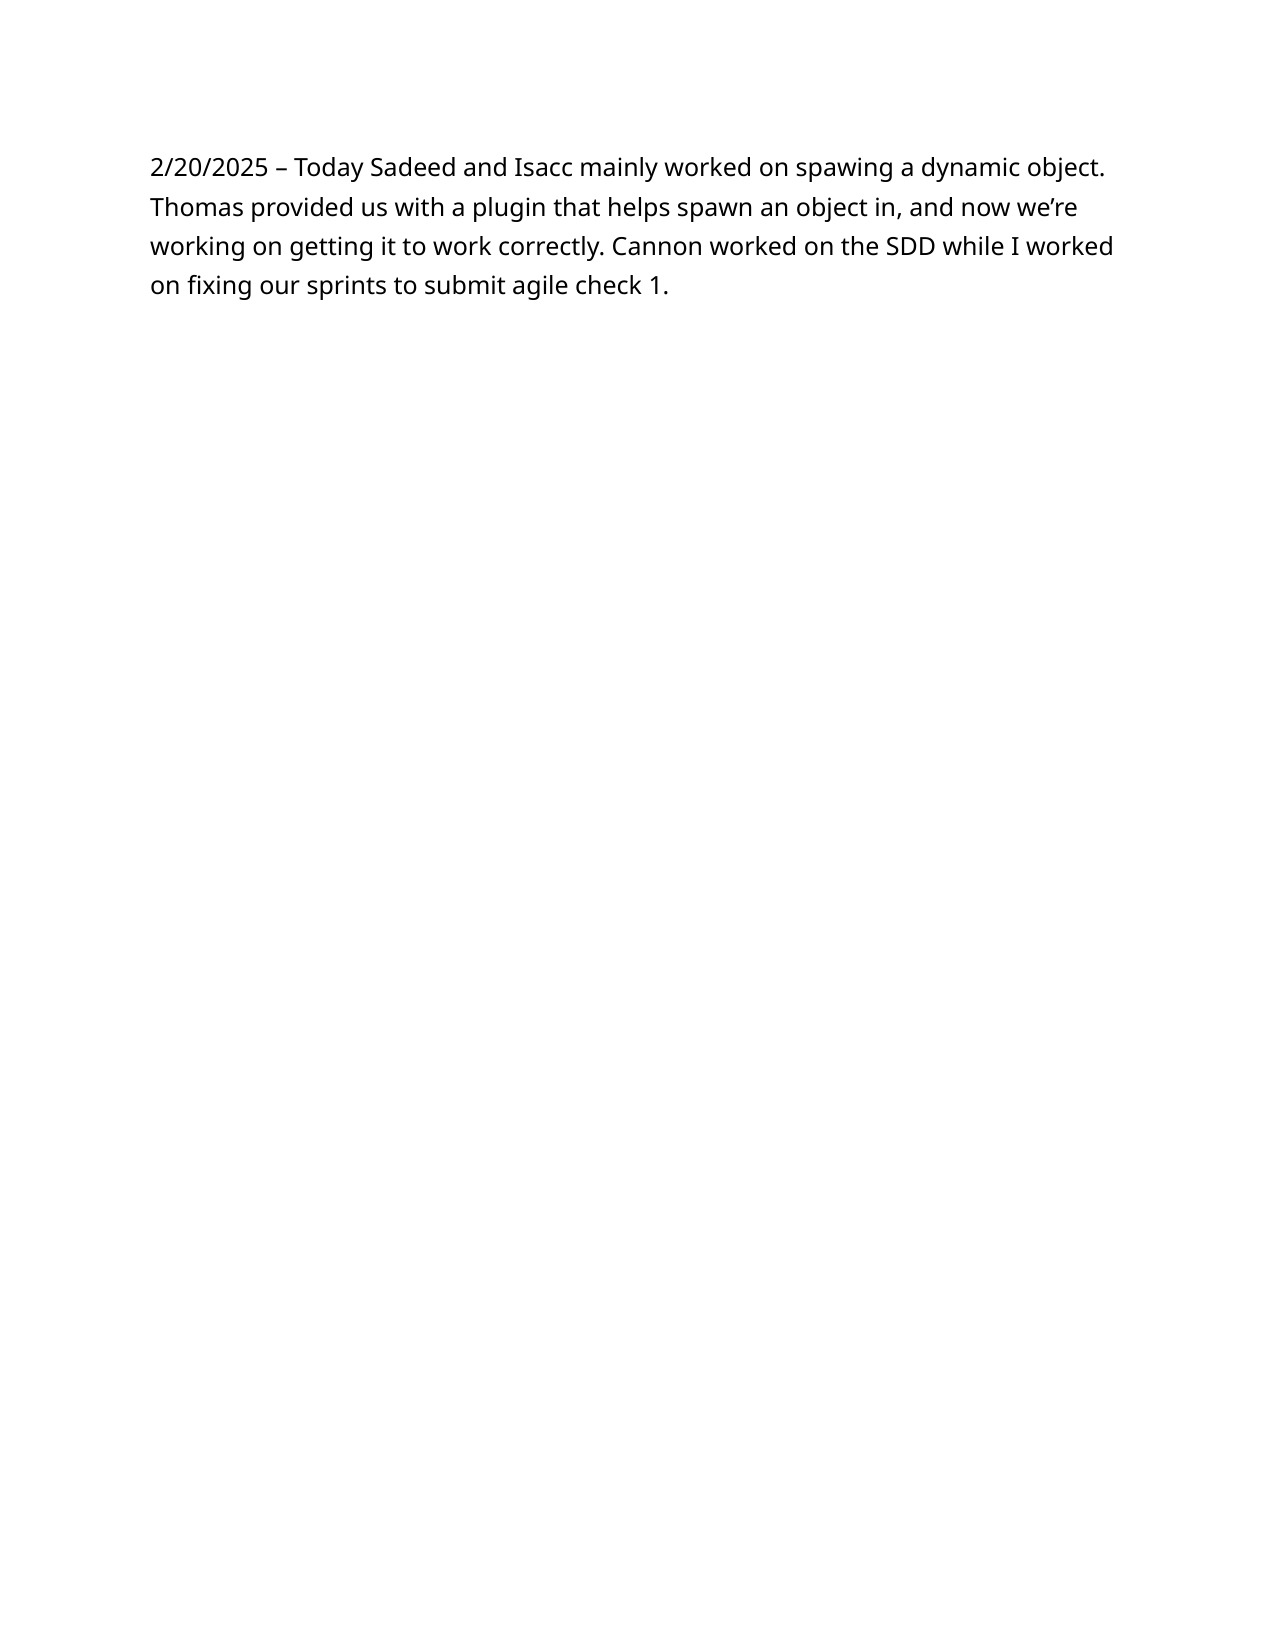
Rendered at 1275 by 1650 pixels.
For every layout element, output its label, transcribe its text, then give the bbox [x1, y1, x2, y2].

text 2/20/2025 – Today Sadeed and Isacc mainly worked on spawing a dynamic object. Thomas provided us with a plugin that helps spawn an object in, and now we’re working on getting it to work correctly. Cannon worked on the SDD while I worked on fixing our sprints to submit agile check 1. [150, 150, 1125, 302]
